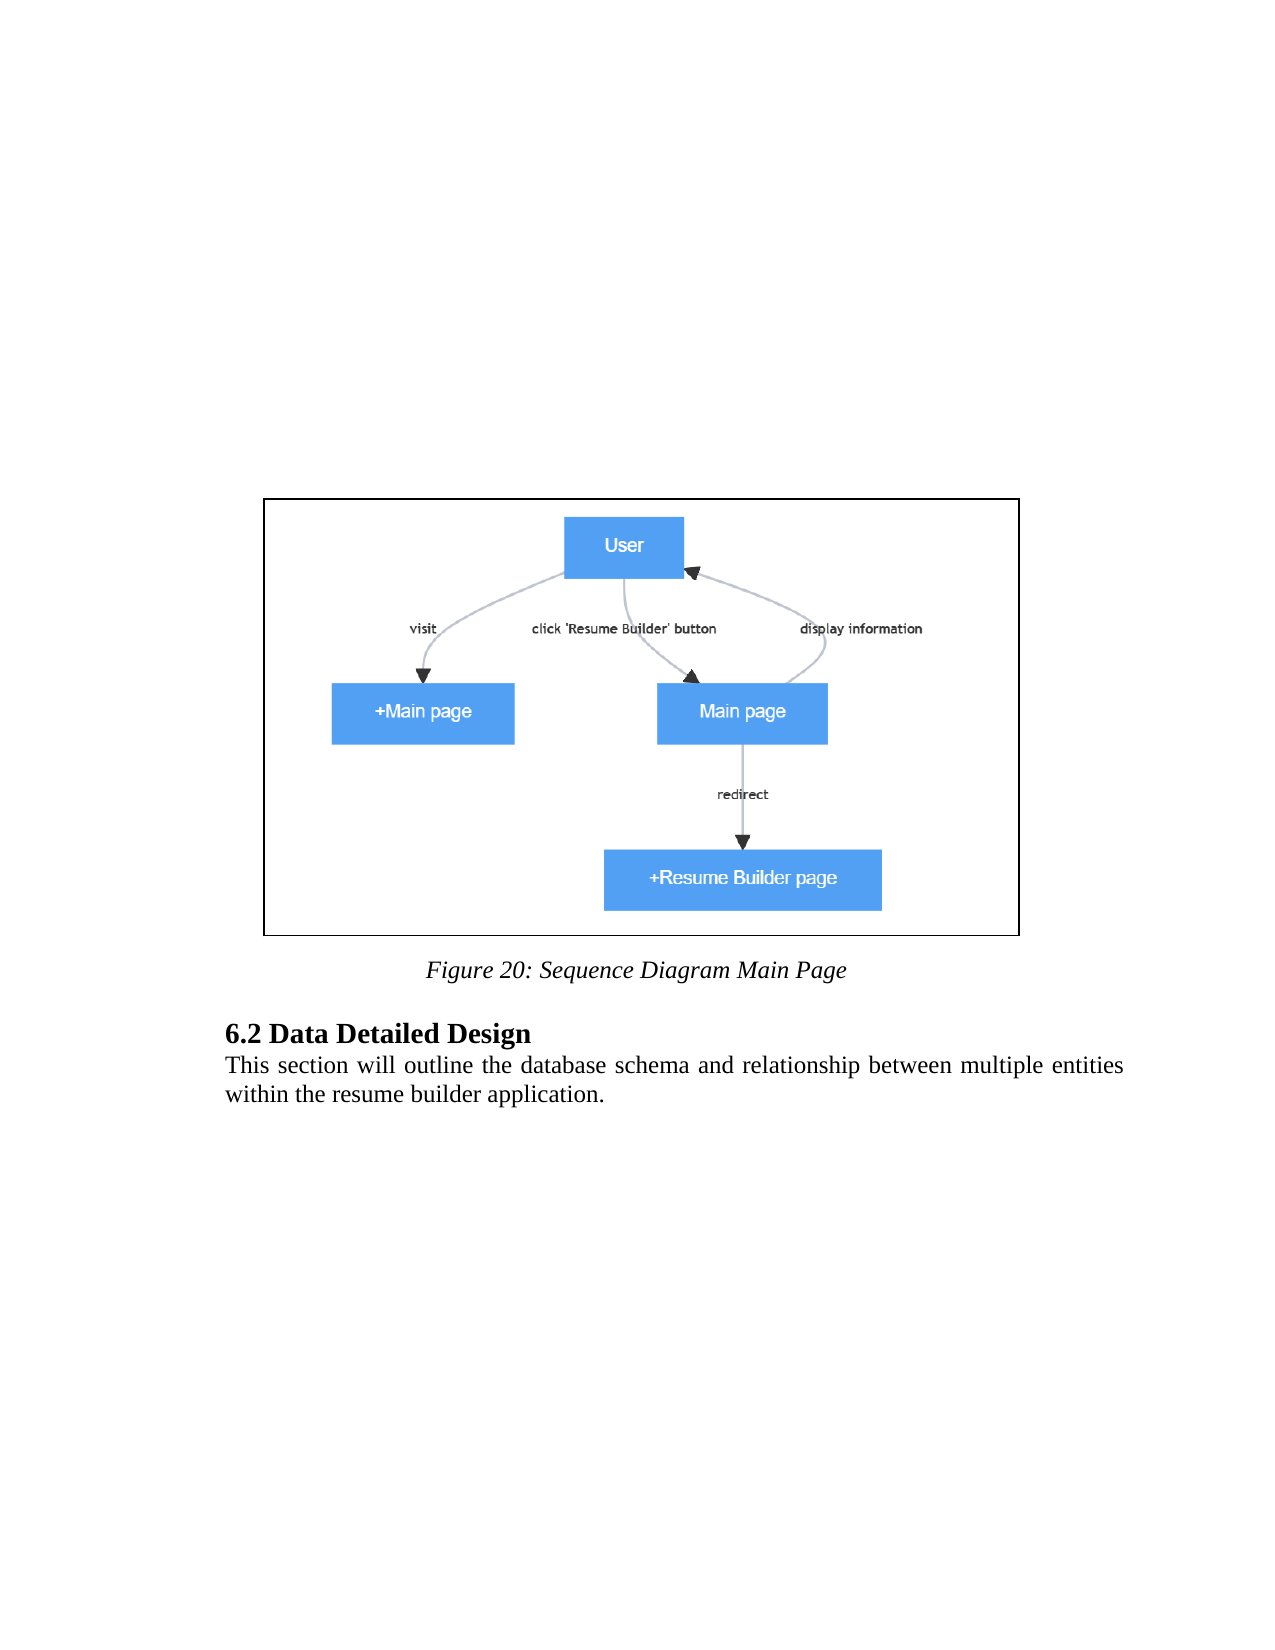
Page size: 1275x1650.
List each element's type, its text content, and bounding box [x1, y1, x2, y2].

text This section will outline the database schema and relationship between multiple entities within the resume builder application. [225, 1050, 1125, 1108]
subtitle 6.2 Data Detailed Design [225, 1017, 979, 1050]
text Figure 20: Sequence Diagram Main Page [150, 955, 1125, 984]
picture [265, 500, 1018, 935]
